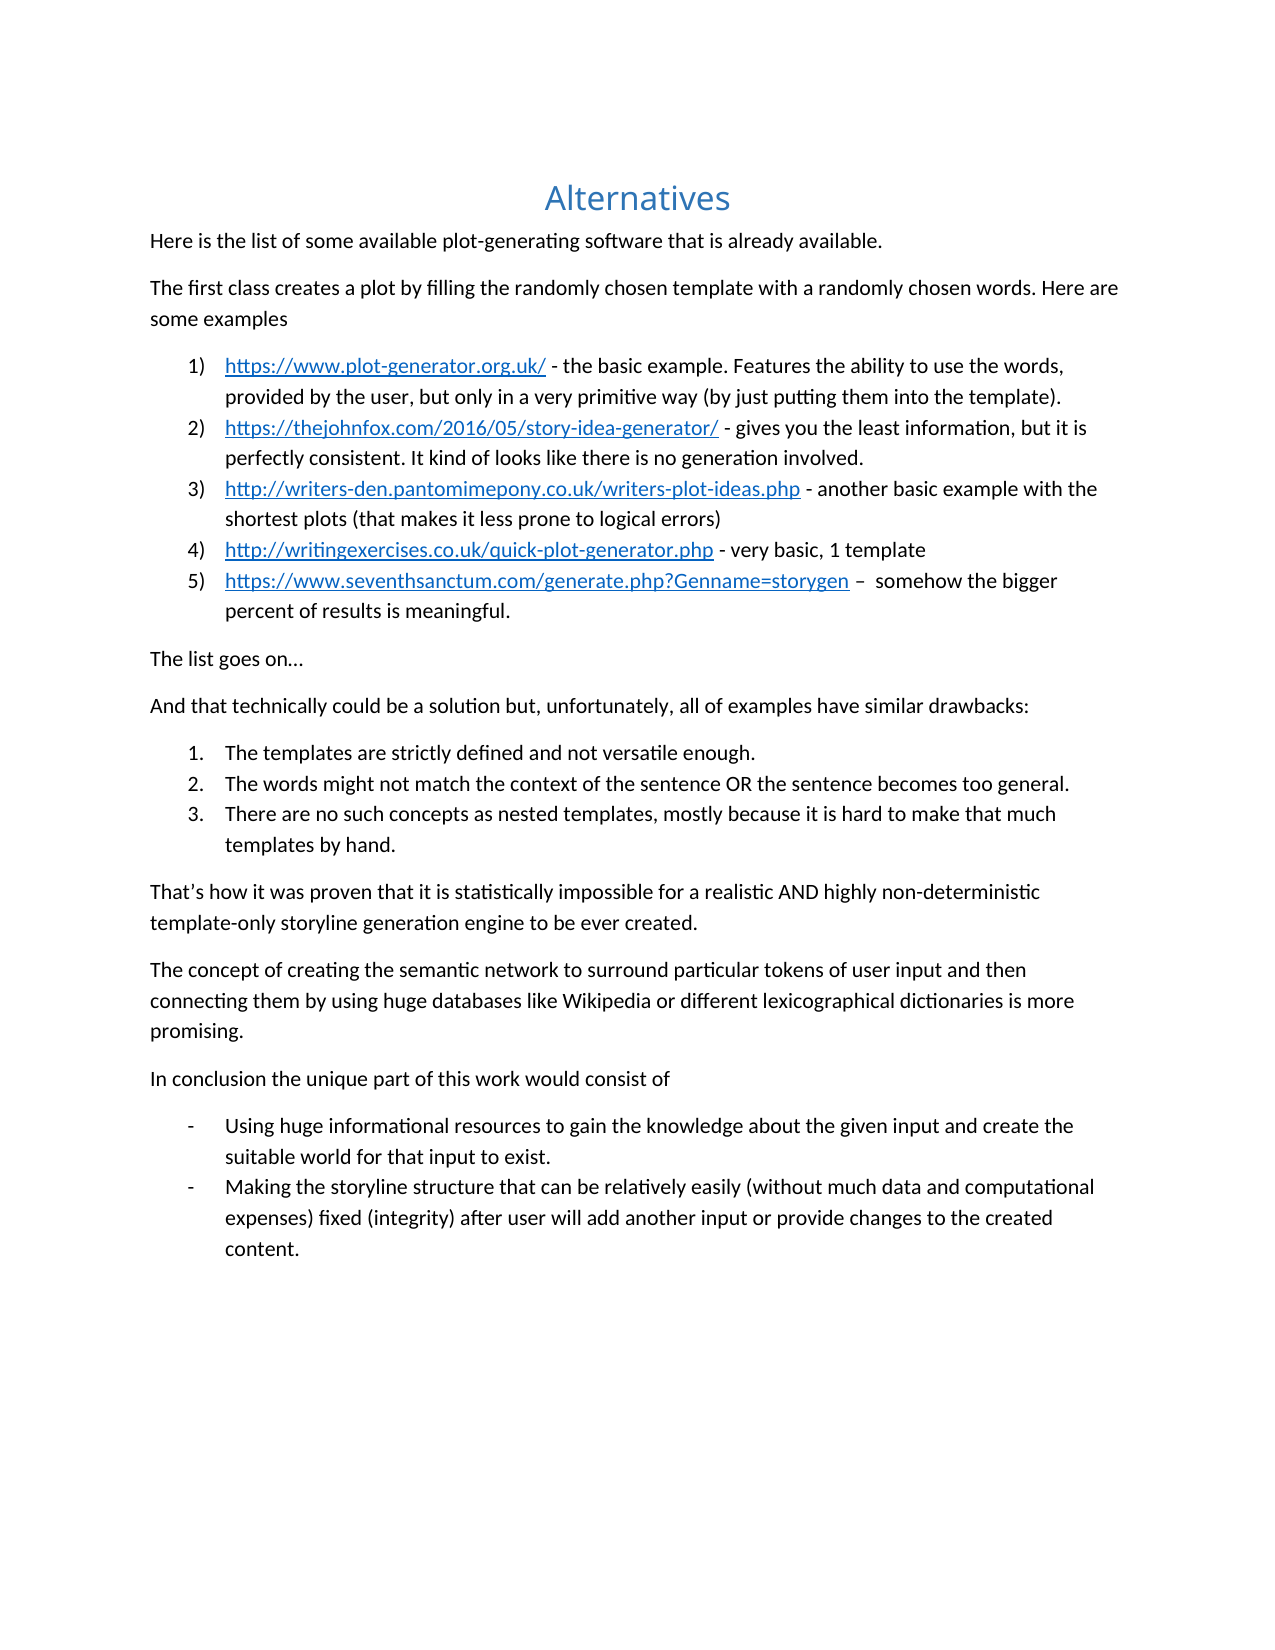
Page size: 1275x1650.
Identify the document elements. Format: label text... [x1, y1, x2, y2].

list There are no such concepts as nested templates, mostly because it is hard to make that much templates by hand. [187, 801, 1125, 858]
text The list goes on… [150, 645, 1125, 671]
list http://writers-den.pantomimepony.co.uk/writers-plot-ideas.php - another basic example with the shortest plots (that makes it less prone to logical errors) [187, 475, 1125, 532]
list http://writingexercises.co.uk/quick-plot-generator.php - very basic, 1 template [187, 536, 1125, 563]
list The templates are strictly defined and not versatile enough. [187, 739, 1125, 766]
list Using huge informational resources to gain the knowledge about the given input and create the suitable world for that input to exist. [187, 1112, 1125, 1169]
list The words might not match the context of the sentence OR the sentence becomes too general. [187, 770, 1125, 797]
text In conclusion the unique part of this work would consist of [150, 1065, 1125, 1092]
text The first class creates a plot by filling the randomly chosen template with a randomly chosen words. Here are some examples [150, 274, 1125, 332]
text The concept of creating the semantic network to surround particular tokens of user input and then connecting them by using huge databases like Wikipedia or different lexicographical dictionaries is more promising. [150, 956, 1125, 1044]
text Here is the list of some available plot-generating software that is already available. [150, 227, 1125, 254]
text And that technically could be a solution but, unfortunately, all of examples have similar drawbacks: [150, 692, 1125, 719]
text That’s how it was proven that it is statistically impossible for a realistic AND highly non-deterministic template-only storyline generation engine to be ever created. [150, 878, 1125, 936]
list https://www.plot-generator.org.uk/ - the basic example. Features the ability to use the words, provided by the user, but only in a very primitive way (by just putting them into the template). [187, 352, 1125, 410]
subtitle Alternatives [150, 175, 1125, 220]
list Making the storyline structure that can be relatively easily (without much data and computational expenses) fixed (integrity) after user will add another input or provide changes to the created content. [187, 1173, 1125, 1261]
list https://thejohnfox.com/2016/05/story-idea-generator/ - gives you the least information, but it is perfectly consistent. It kind of looks like there is no generation involved. [187, 414, 1125, 471]
list https://www.seventhsanctum.com/generate.php?Genname=storygen – somehow the bigger percent of results is meaningful. [187, 567, 1125, 624]
